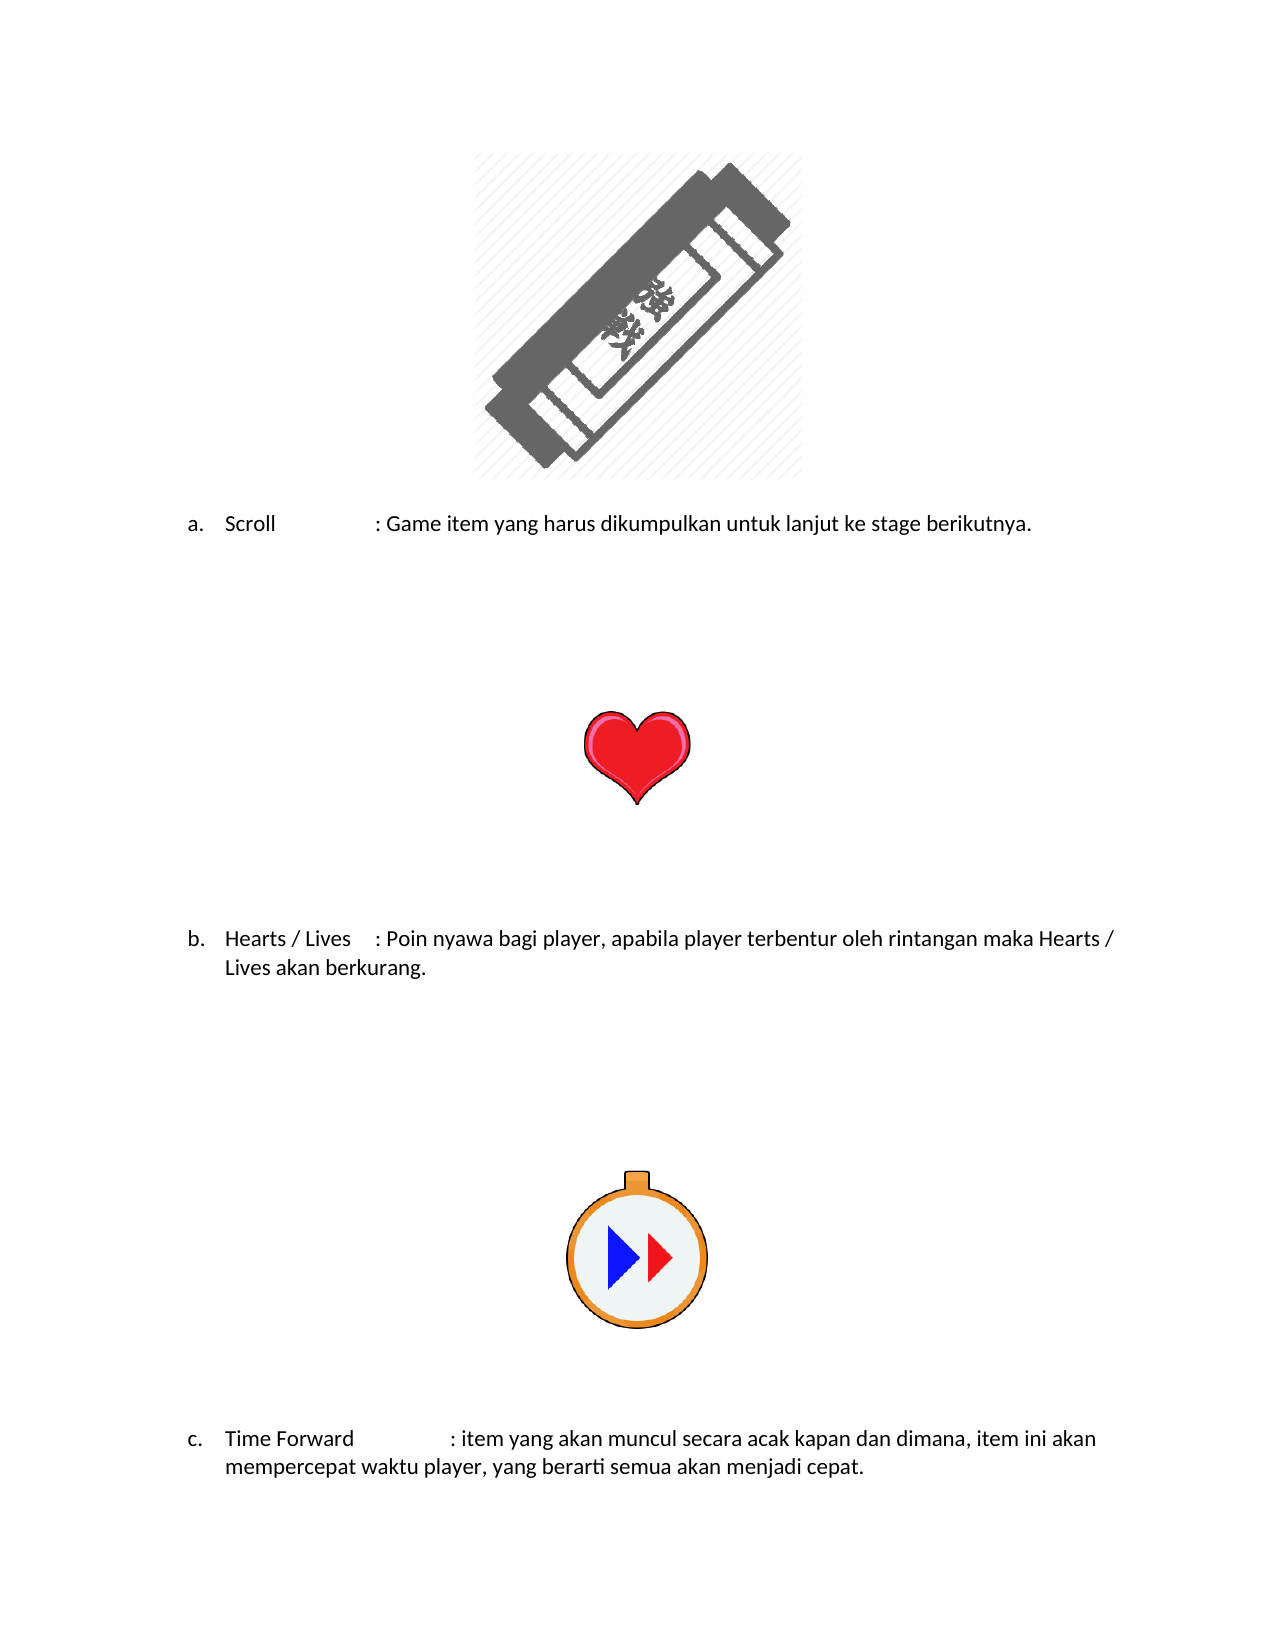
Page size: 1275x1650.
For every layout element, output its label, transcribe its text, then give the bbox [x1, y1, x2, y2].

picture [471, 150, 804, 482]
list Scroll : Game item yang harus dikumpulkan untuk lanjut ke stage berikutnya. [187, 509, 1125, 537]
picture [471, 593, 804, 925]
list Hearts / Lives : Poin nyawa bagi player, apabila player terbentur oleh rintangan maka Hearts / Lives akan berkurang. [187, 924, 1125, 981]
list Time Forward : item yang akan muncul secara acak kapan dan dimana, item ini akan mempercepat waktu player, yang berarti semua akan menjadi cepat. [187, 1424, 1125, 1480]
picture [471, 1092, 804, 1425]
